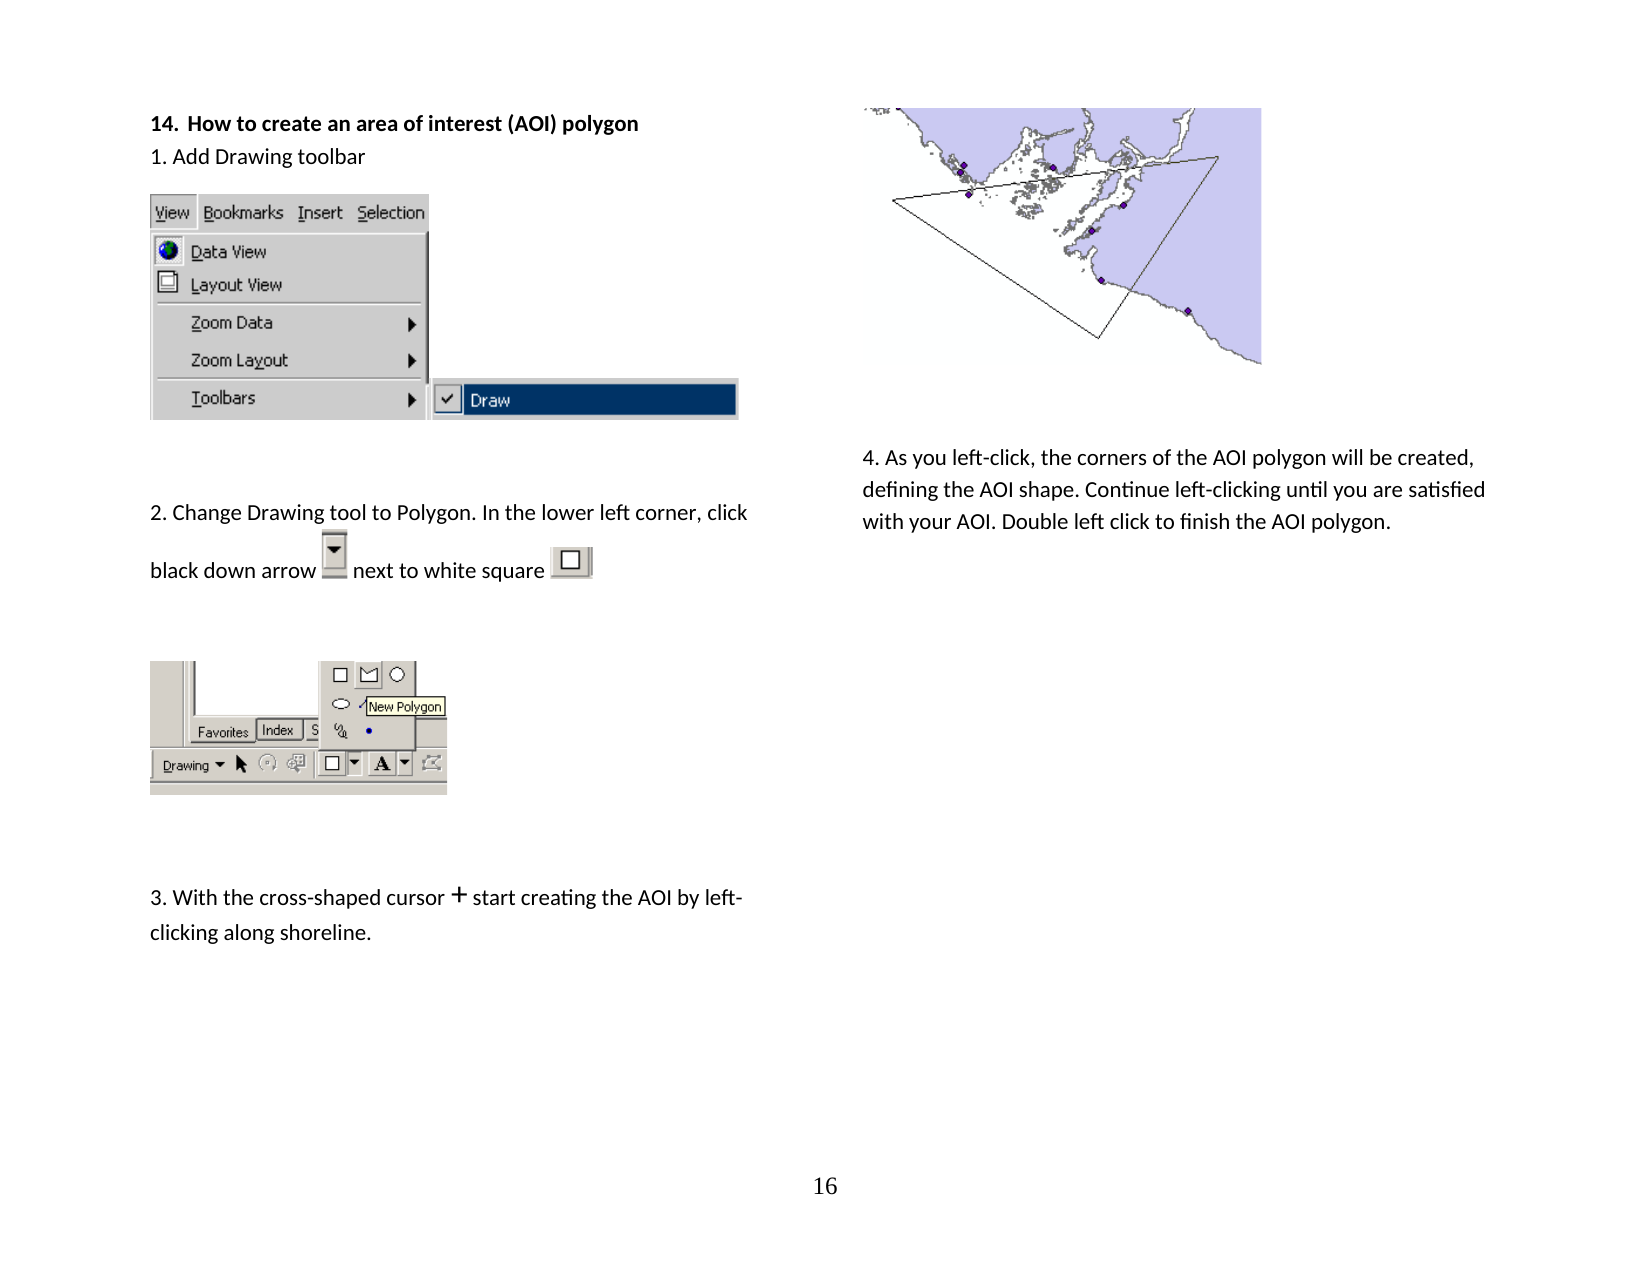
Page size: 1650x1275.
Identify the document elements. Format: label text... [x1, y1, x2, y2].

text 3. With the cross-shaped cursor + start creating the AOI by left-clicking along shoreline. [150, 873, 787, 946]
picture [150, 661, 448, 795]
text 2. Change Drawing tool to Polygon. In the lower left corner, click black down arrow next to white square [150, 498, 787, 584]
picture [862, 108, 1262, 365]
text 1. Add Drawing toolbar [150, 142, 787, 170]
picture [321, 529, 348, 579]
picture [550, 547, 593, 579]
subtitle How to create an area of interest (AOI) polygon [150, 109, 787, 137]
text 4. As you left-click, the corners of the AOI polygon will be created, defining the AOI shape. Continue left-clicking until you are satisfied with your AOI. Double left click to finish the AOI polygon. [862, 443, 1500, 535]
picture [150, 194, 739, 420]
